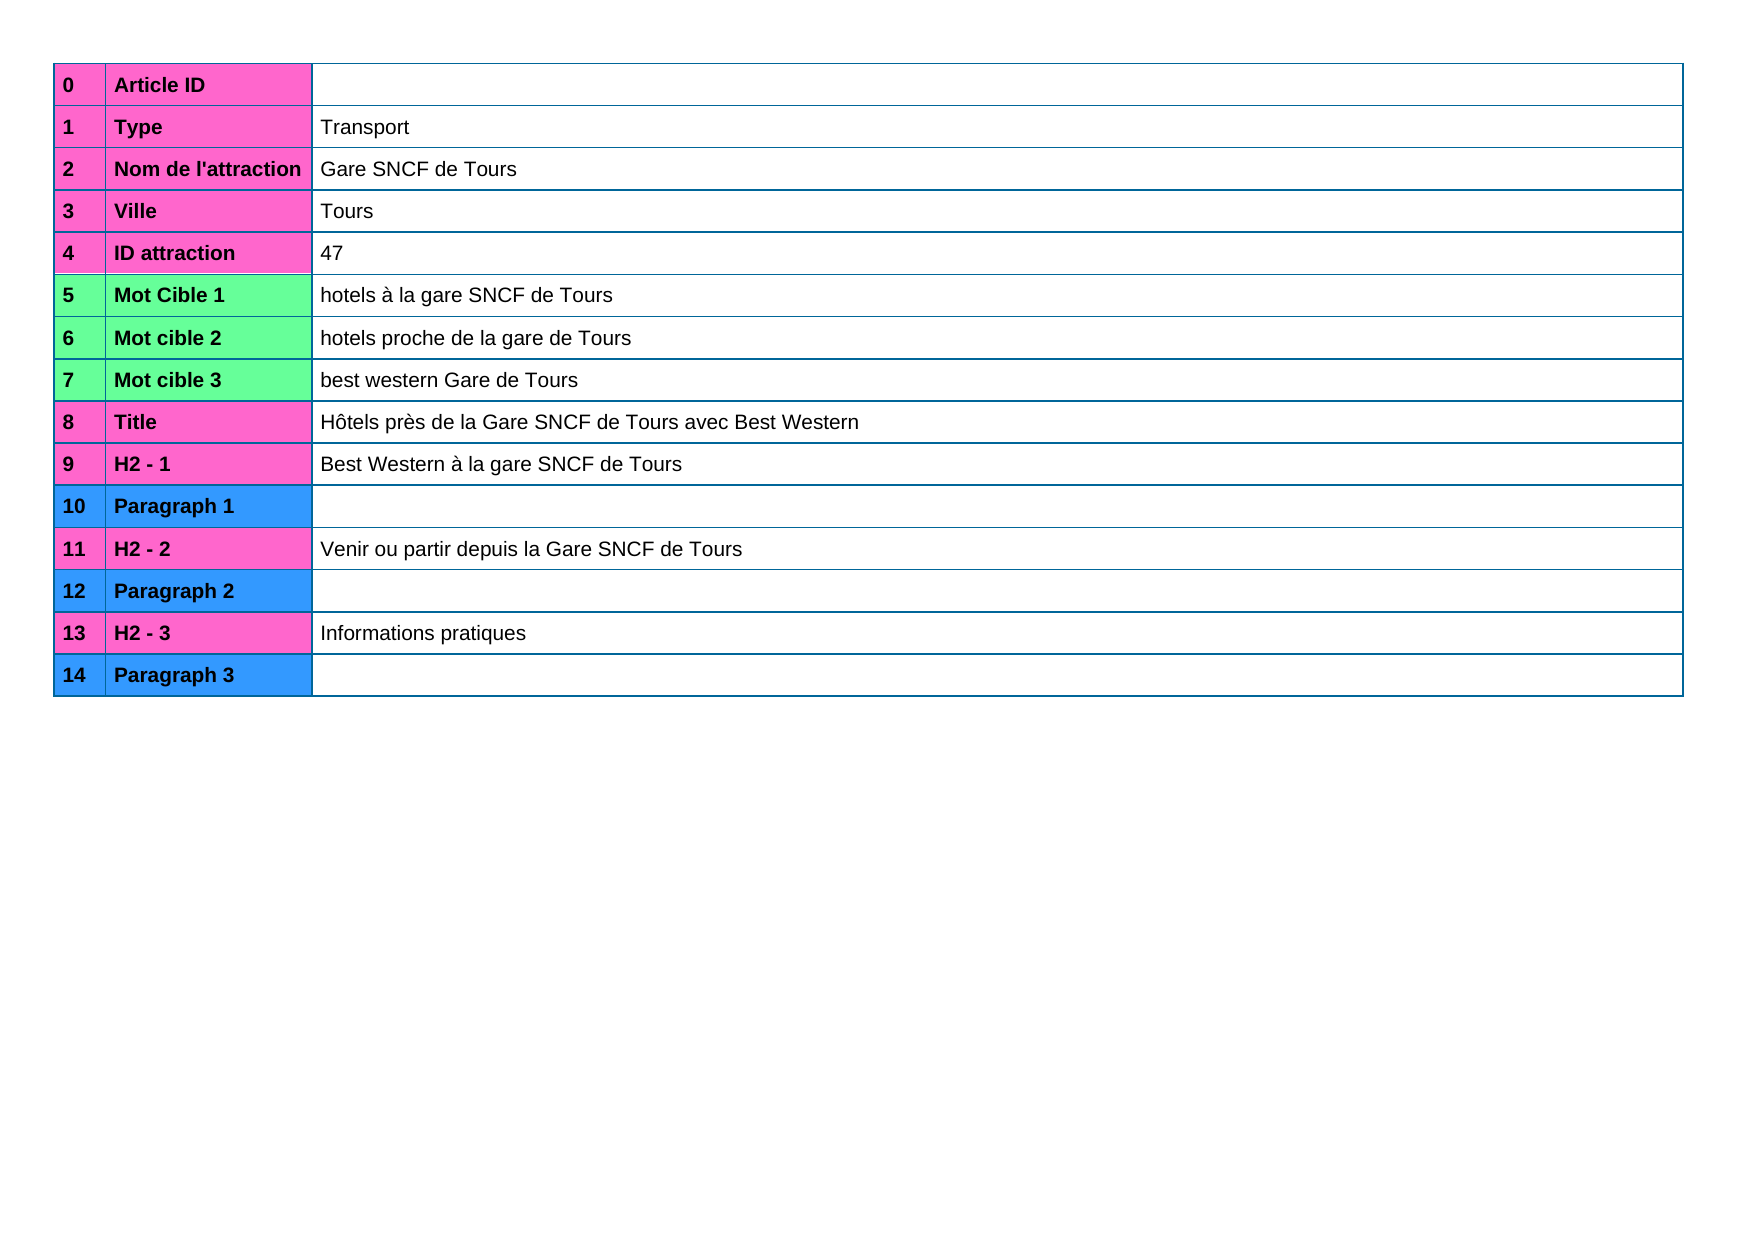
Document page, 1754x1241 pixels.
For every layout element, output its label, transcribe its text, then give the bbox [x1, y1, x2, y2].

table_cell best western Gare de Tours [313, 360, 1682, 400]
table_cell 8 [55, 402, 105, 442]
table_cell Tours [313, 191, 1682, 231]
table_cell 47 [313, 233, 1682, 273]
table_cell hotels à la gare SNCF de Tours [313, 275, 1682, 316]
table_cell 6 [55, 317, 105, 358]
table_cell 4 [55, 233, 105, 273]
table_cell Informations pratiques [313, 613, 1682, 653]
table_cell Paragraph 1 [106, 486, 311, 527]
table_cell [313, 570, 1682, 611]
table_cell Venir ou partir depuis la Gare SNCF de Tours [313, 528, 1682, 569]
table_cell 11 [55, 528, 105, 569]
table_cell 3 [55, 191, 105, 231]
table_cell Hôtels près de la Gare SNCF de Tours avec Best Western [313, 402, 1682, 442]
table_cell Mot cible 2 [106, 317, 311, 358]
table_cell 1 [55, 106, 105, 147]
table_cell [313, 486, 1682, 527]
table_cell 12 [55, 570, 105, 611]
table_cell Transport [313, 106, 1682, 147]
table_cell 14 [55, 655, 105, 695]
table_cell 2 [55, 148, 105, 189]
table_cell Paragraph 3 [106, 655, 311, 695]
table_cell Ville [106, 191, 311, 231]
table_cell 9 [55, 444, 105, 484]
table_cell Mot cible 3 [106, 360, 311, 400]
table_cell ID attraction [106, 233, 311, 273]
table_cell H2 - 3 [106, 613, 311, 653]
table_cell 5 [55, 275, 105, 316]
table_cell hotels proche de la gare de Tours [313, 317, 1682, 358]
table_header 0 [55, 64, 105, 105]
table_cell Title [106, 402, 311, 442]
table_cell Best Western à la gare SNCF de Tours [313, 444, 1682, 484]
table_cell Gare SNCF de Tours [313, 148, 1682, 189]
table_cell Type [106, 106, 311, 147]
table_cell 10 [55, 486, 105, 527]
table_cell 13 [55, 613, 105, 653]
table_cell 7 [55, 360, 105, 400]
table_cell Nom de l'attraction [106, 148, 311, 189]
table_header Article ID [106, 64, 311, 105]
table_cell H2 - 1 [106, 444, 311, 484]
table_cell Paragraph 2 [106, 570, 311, 611]
table_cell [313, 655, 1682, 695]
table_cell Mot Cible 1 [106, 275, 311, 316]
table_cell H2 - 2 [106, 528, 311, 569]
table_header [313, 64, 1682, 105]
